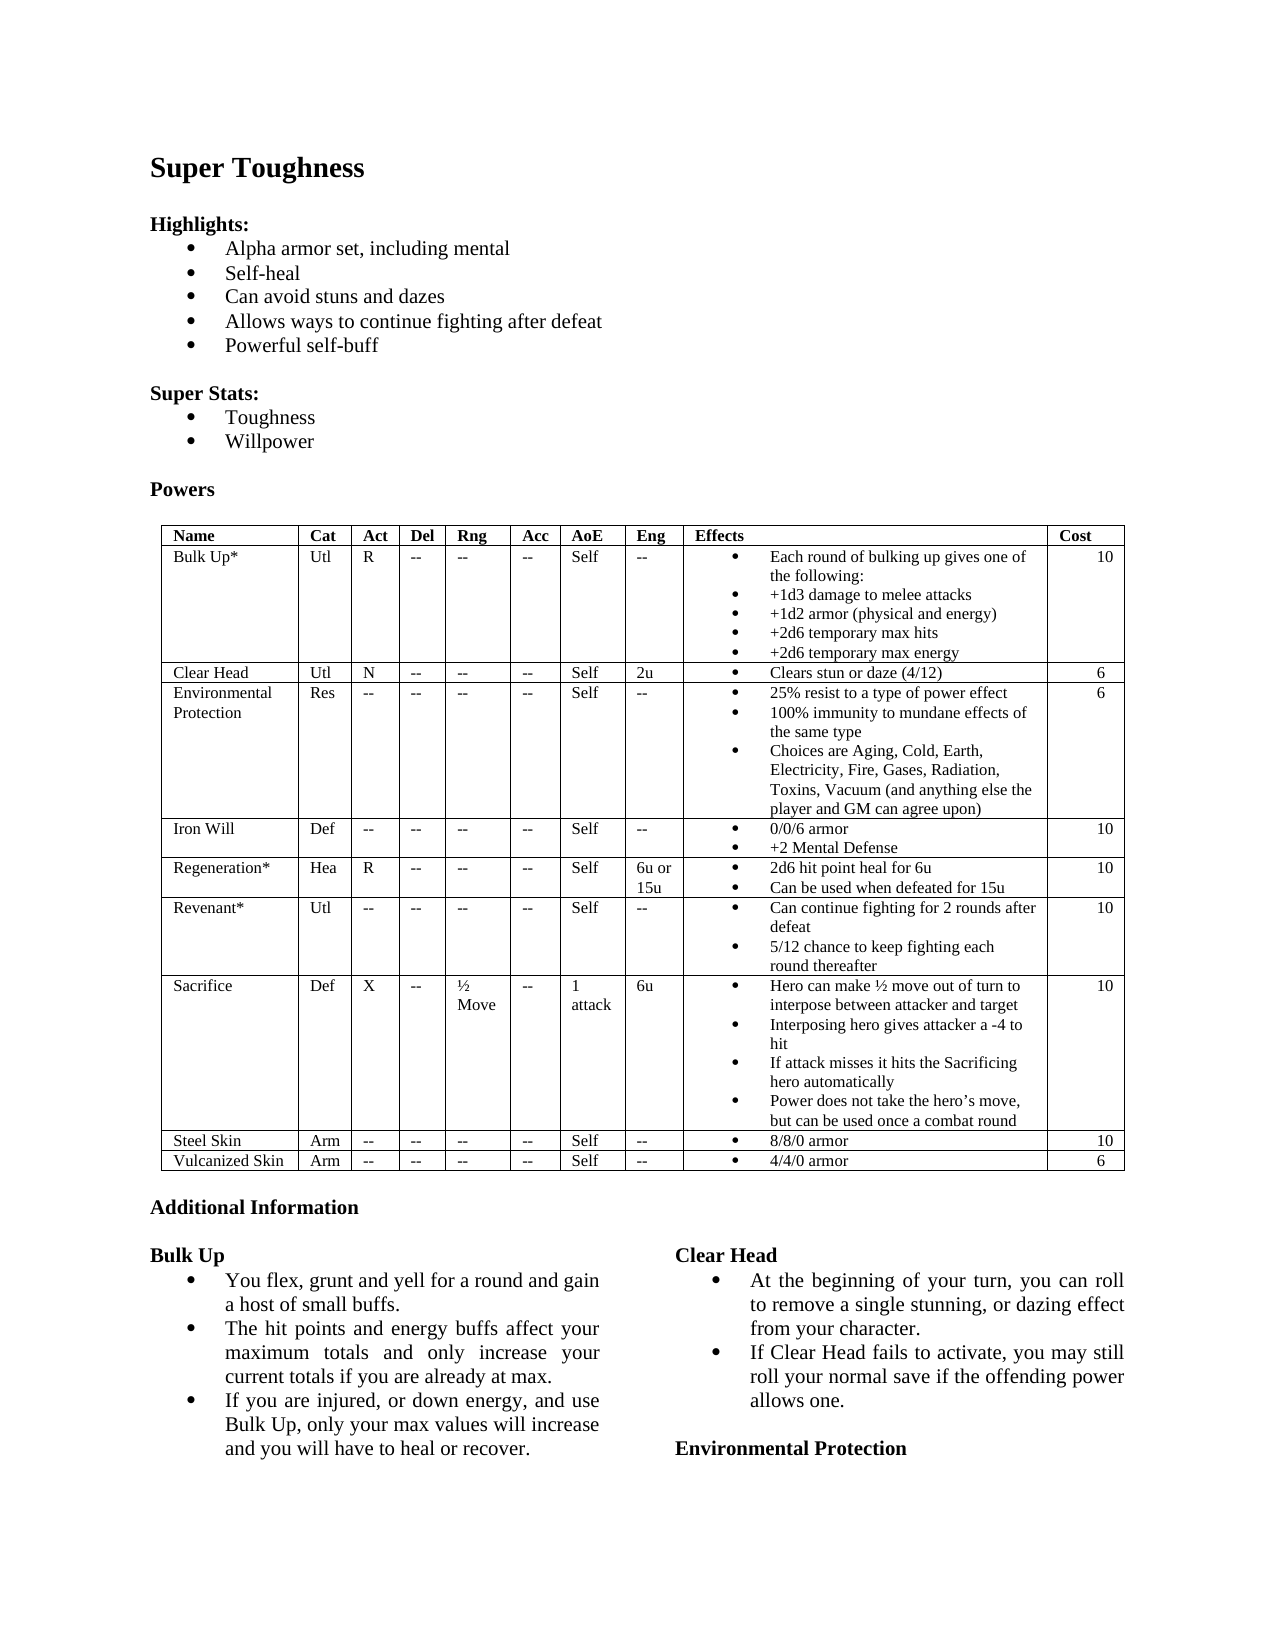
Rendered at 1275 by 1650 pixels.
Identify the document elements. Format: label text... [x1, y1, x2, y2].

table_cell Self [561, 1131, 625, 1150]
table_cell -- [511, 898, 560, 975]
table_cell -- [400, 546, 445, 662]
table_cell Self [561, 546, 625, 662]
table_cell 6 [1048, 683, 1124, 818]
table_header AoE [561, 526, 625, 545]
table_cell Steel Skin [162, 1131, 298, 1150]
table_cell -- [446, 858, 510, 897]
table_cell -- [626, 898, 683, 975]
table_cell Hero can make ½ move out of turn to interpose between attacker and target Interposing hero gives attacker a -4 to hit If attack misses it hits the Sacrificing hero automatically Power does not take the hero’s move, but can be used once a combat round [684, 976, 1047, 1129]
table_cell Utl [299, 546, 351, 662]
table_cell 6u [626, 976, 683, 1129]
table_cell -- [400, 1131, 445, 1150]
table_cell 0/0/6 armor +2 Mental Defense [684, 819, 1047, 857]
table_cell Revenant* [162, 898, 298, 975]
table_cell -- [352, 898, 399, 975]
table_cell N [352, 663, 399, 682]
table_cell -- [400, 819, 445, 857]
list Toughness [187, 405, 1125, 429]
list Can avoid stuns and dazes [187, 284, 1125, 308]
table_cell -- [511, 546, 560, 662]
table_cell 10 [1048, 858, 1124, 897]
table_cell -- [511, 663, 560, 682]
table_cell Iron Will [162, 819, 298, 857]
table_cell -- [400, 898, 445, 975]
table_cell 25% resist to a type of power effect 100% immunity to mundane effects of the same type Choices are Aging, Cold, Earth, Electricity, Fire, Gases, Radiation, Toxins, Vacuum (and anything else the player and GM can agree upon) [684, 683, 1047, 818]
text Bulk Up [150, 1243, 600, 1267]
table_cell -- [626, 683, 683, 818]
table_cell -- [352, 683, 399, 818]
table_cell -- [626, 546, 683, 662]
table_header Rng [446, 526, 510, 545]
table_cell Utl [299, 898, 351, 975]
table_cell R [352, 546, 399, 662]
table_cell Self [561, 683, 625, 818]
table_cell -- [626, 819, 683, 857]
table_cell Self [561, 858, 625, 897]
table_header Act [352, 526, 399, 545]
table_cell -- [446, 1151, 510, 1170]
table_cell -- [446, 898, 510, 975]
list Alpha armor set, including mental [187, 236, 1125, 260]
table_cell 6u or 15u [626, 858, 683, 897]
text Powers [150, 477, 1125, 501]
table_header [400, 526, 445, 545]
table_cell -- [511, 819, 560, 857]
text Clear Head [675, 1243, 1125, 1267]
table_cell 10 [1048, 976, 1124, 1129]
table_cell -- [511, 683, 560, 818]
table_cell Regeneration* [162, 858, 298, 897]
table_cell -- [400, 858, 445, 897]
text Super Stats: [150, 381, 1125, 405]
table_cell Self [561, 663, 625, 682]
table_cell Hea [299, 858, 351, 897]
table_cell 10 [1048, 546, 1124, 662]
table_cell -- [446, 683, 510, 818]
table_cell 10 [1048, 898, 1124, 975]
table_cell Res [299, 683, 351, 818]
table_cell 8/8/0 armor [684, 1131, 1047, 1150]
table_header Effects [684, 526, 1047, 545]
table_cell -- [626, 1131, 683, 1150]
table_cell -- [400, 663, 445, 682]
table_cell Clears stun or daze (4/12) [684, 663, 1047, 682]
table_cell -- [511, 858, 560, 897]
table_header Cat [299, 526, 351, 545]
table_cell 2d6 hit point heal for 6u Can be used when defeated for 15u [684, 858, 1047, 897]
table_cell Sacrifice [162, 976, 298, 1129]
table_cell Arm [299, 1131, 351, 1150]
table_header Cost [1048, 526, 1124, 545]
table_header Acc [511, 526, 560, 545]
table_cell 6 [1048, 663, 1124, 682]
table_cell -- [400, 976, 445, 1129]
table_cell 10 [1048, 819, 1124, 857]
text Environmental Protection [675, 1436, 1125, 1460]
list Powerful self-buff [187, 333, 1125, 357]
table_cell -- [352, 1131, 399, 1150]
table_cell -- [626, 1151, 683, 1170]
table_cell 4/4/0 armor [684, 1151, 1047, 1170]
table_cell -- [446, 1131, 510, 1150]
table_cell Can continue fighting for 2 rounds after defeat 5/12 chance to keep fighting each round thereafter [684, 898, 1047, 975]
table_cell Clear Head [162, 663, 298, 682]
table_cell 6 [1048, 1151, 1124, 1170]
table_cell Def [299, 819, 351, 857]
list At the beginning of your turn, you can roll to remove a single stunning, or dazing effect from your character. [712, 1267, 1125, 1340]
table_cell Arm [299, 1151, 351, 1170]
table_cell -- [446, 819, 510, 857]
table_cell Vulcanized Skin [162, 1151, 298, 1170]
list Self-heal [187, 260, 1125, 284]
table_cell 10 [1048, 1131, 1124, 1150]
table_cell Self [561, 898, 625, 975]
table_cell Self [561, 819, 625, 857]
table_cell -- [511, 1131, 560, 1150]
table_cell Each round of bulking up gives one of the following: +1d3 damage to melee attacks +1d2 armor (physical and energy) +2d6 temporary max hits +2d6 temporary max energy [684, 546, 1047, 662]
list If you are injured, or down energy, and use Bulk Up, only your max values will increase and you will have to heal or recover. [187, 1388, 600, 1460]
table_cell 1 attack [561, 976, 625, 1129]
table_header Eng [626, 526, 683, 545]
table_cell -- [446, 546, 510, 662]
text Additional Information [150, 1195, 1125, 1219]
list You flex, grunt and yell for a round and gain a host of small buffs. [187, 1267, 600, 1316]
text Super Toughness [150, 150, 1125, 183]
table_cell -- [352, 819, 399, 857]
table_cell 2u [626, 663, 683, 682]
table_cell X [352, 976, 399, 1129]
table_cell Def [299, 976, 351, 1129]
text Highlights: [150, 212, 1125, 236]
table_cell R [352, 858, 399, 897]
table_cell -- [400, 1151, 445, 1170]
list Allows ways to continue fighting after defeat [187, 308, 1125, 333]
list Willpower [187, 429, 1125, 453]
list If Clear Head fails to activate, you may still roll your normal save if the offending power allows one. [712, 1340, 1125, 1412]
list The hit points and energy buffs affect your maximum totals and only increase your current totals if you are already at max. [187, 1316, 600, 1388]
table_cell -- [511, 1151, 560, 1170]
table_cell Self [561, 1151, 625, 1170]
table_cell Environmental Protection [162, 683, 298, 818]
table_cell ½ Move [446, 976, 510, 1129]
table_cell -- [352, 1151, 399, 1170]
table_cell -- [511, 976, 560, 1129]
table_header Name [162, 526, 298, 545]
table_cell Utl [299, 663, 351, 682]
table_cell -- [446, 663, 510, 682]
table_cell Bulk Up* [162, 546, 298, 662]
table_cell -- [400, 683, 445, 818]
